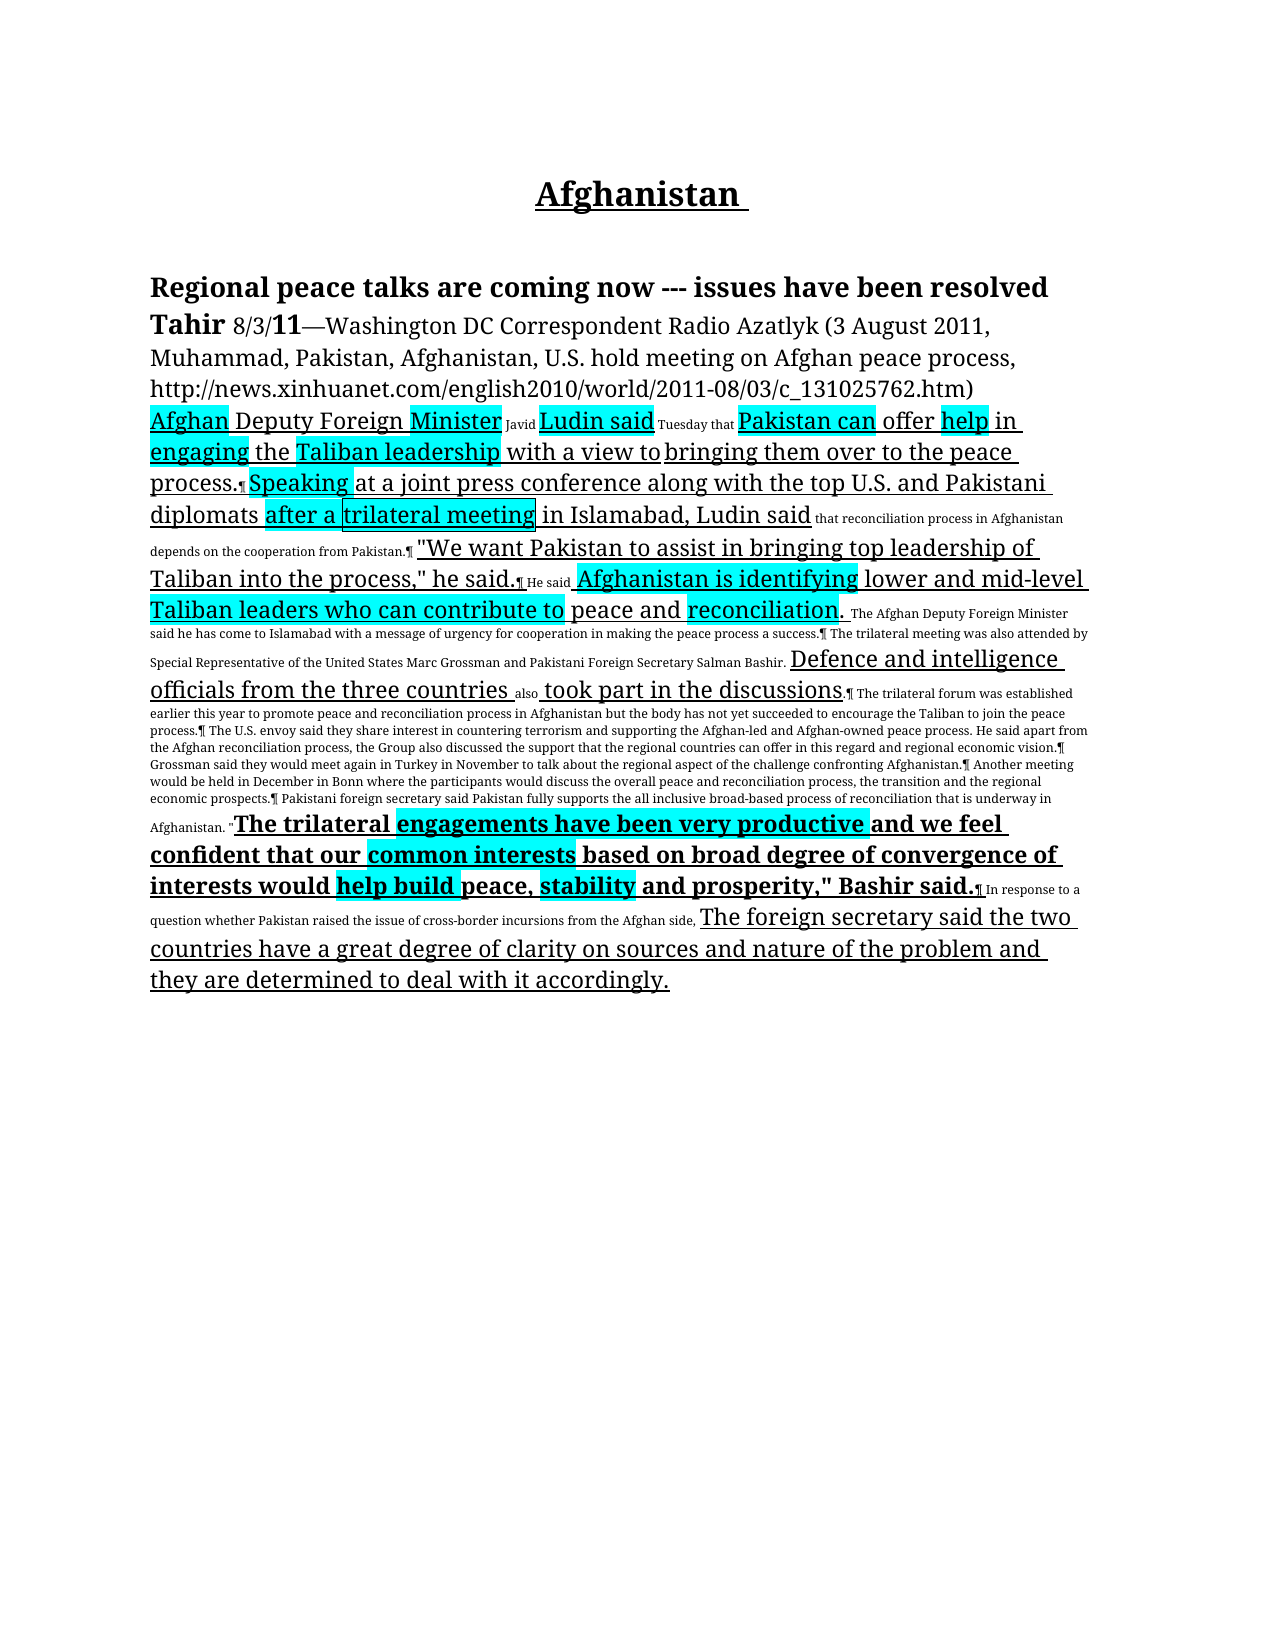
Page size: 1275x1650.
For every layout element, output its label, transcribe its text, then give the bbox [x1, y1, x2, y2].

text Tahir 8/3/11—Washington DC Correspondent Radio Azatlyk (3 August 2011, Muhammad, Pakistan, Afghanistan, U.S. hold meeting on Afghan peace process, http://news.xinhuanet.com/english2010/world/2011-08/03/c_131025762.htm) [150, 305, 1125, 404]
subtitle Regional peace talks are coming now --- issues have been resolved [150, 268, 1125, 305]
subtitle Afghanistan [150, 171, 1125, 216]
text Afghan Deputy Foreign Minister Javid Ludin said Tuesday that Pakistan can offer help in engaging the Taliban leadership with a view to bringing them over to the peace process.¶ Speaking at a joint press conference along with the top U.S. and Pakistani diplomats after a trilateral meeting in Islamabad, Ludin said that reconciliation process in Afghanistan depends on the cooperation from Pakistan.¶ "We want Pakistan to assist in bringing top leadership of Taliban into the process," he said.¶ He said Afghanistan is identifying lower and mid-level Taliban leaders who can contribute to peace and reconciliation. The Afghan Deputy Foreign Minister said he has come to Islamabad with a message of urgency for cooperation in making the peace process a success.¶ The trilateral meeting was also attended by Special Representative of the United States Marc Grossman and Pakistani Foreign Secretary Salman Bashir. Defence and intelligence officials from the three countries also took part in the discussions.¶ The trilateral forum was established earlier this year to promote peace and reconciliation process in Afghanistan but the body has not yet succeeded to encourage the Taliban to join the peace process.¶ The U.S. envoy said they share interest in countering terrorism and supporting the Afghan-led and Afghan-owned peace process. He said apart from the Afghan reconciliation process, the Group also discussed the support that the regional countries can offer in this regard and regional economic vision.¶ Grossman said they would meet again in Turkey in November to talk about the regional aspect of the challenge confronting Afghanistan.¶ Another meeting would be held in December in Bonn where the participants would discuss the overall peace and reconciliation process, the transition and the regional economic prospects.¶ Pakistani foreign secretary said Pakistan fully supports the all inclusive broad-based process of reconciliation that is underway in Afghanistan. "The trilateral engagements have been very productive and we feel confident that our common interests based on broad degree of convergence of interests would help build peace, stability and prosperity," Bashir said.¶ In response to a question whether Pakistan raised the issue of cross-border incursions from the Afghan side, The foreign secretary said the two countries have a great degree of clarity on sources and nature of the problem and they are determined to deal with it accordingly. [150, 404, 1095, 995]
